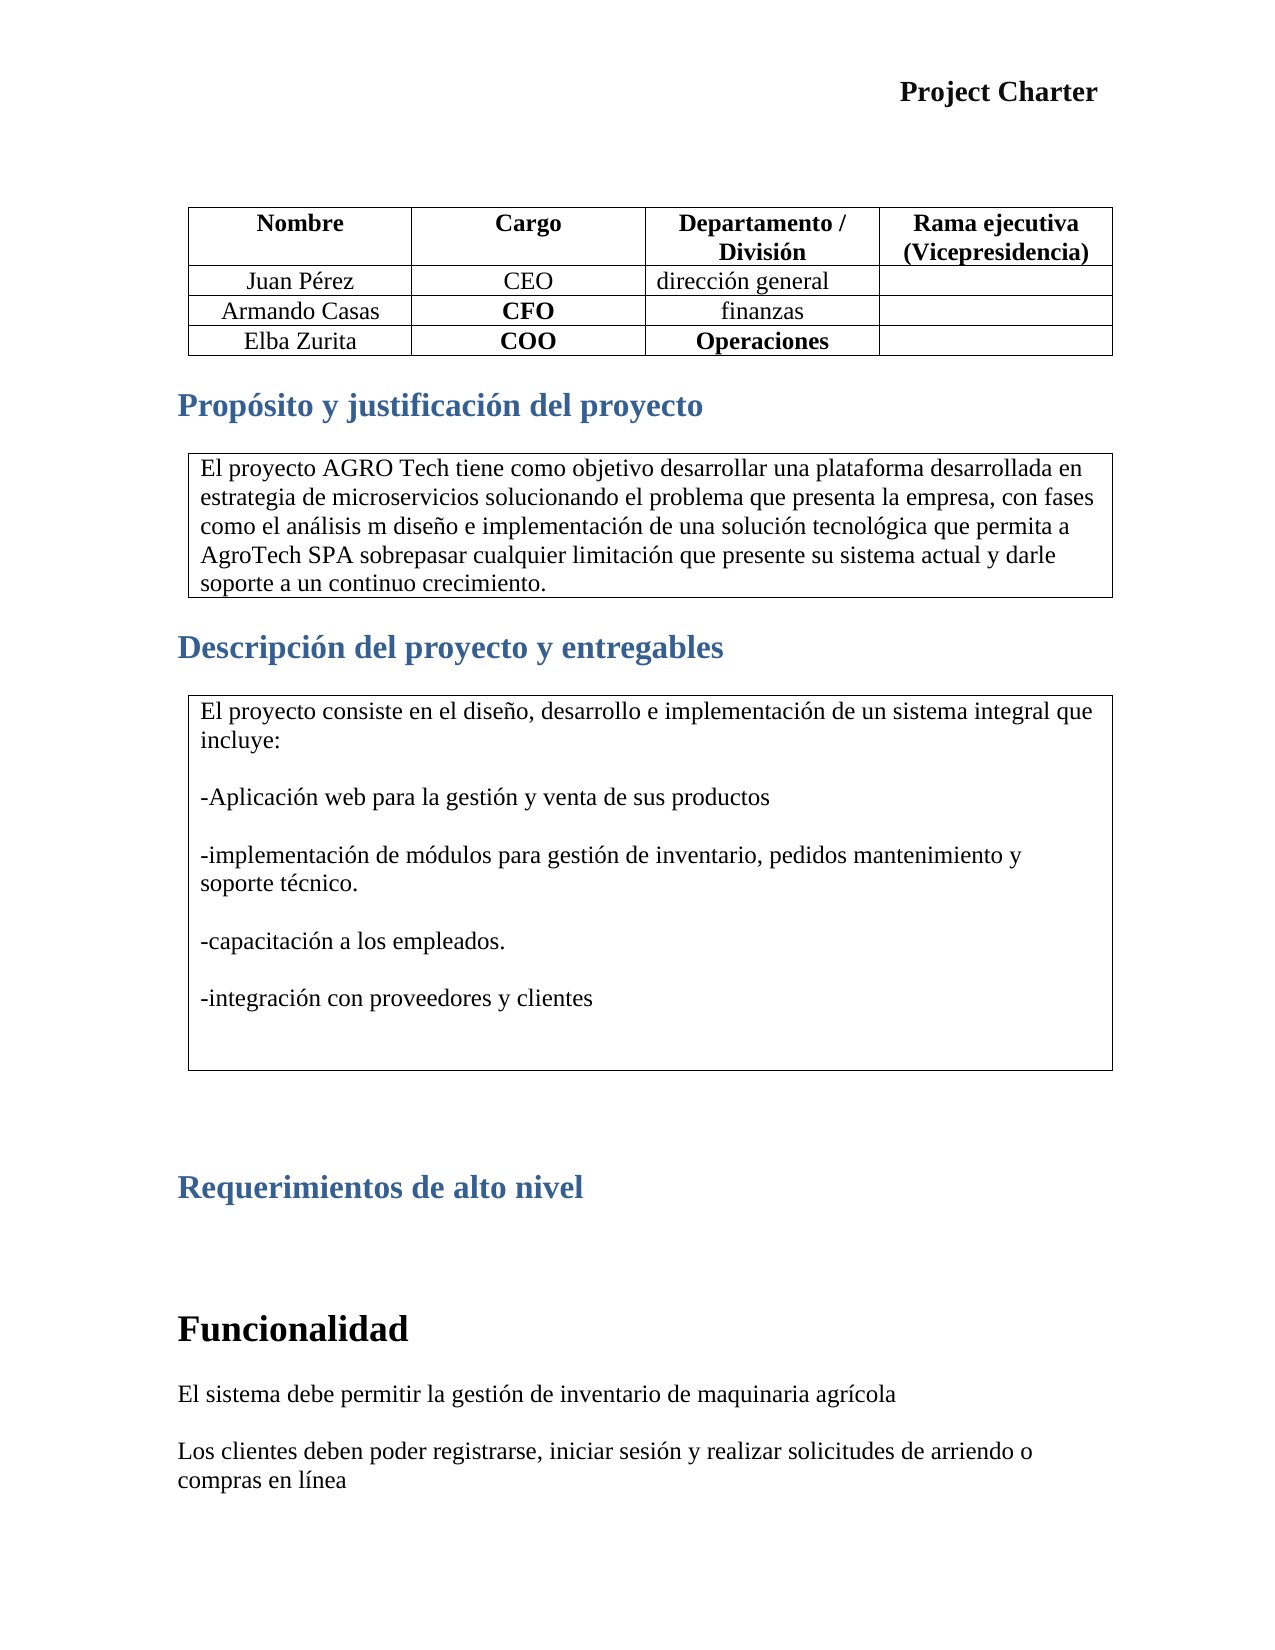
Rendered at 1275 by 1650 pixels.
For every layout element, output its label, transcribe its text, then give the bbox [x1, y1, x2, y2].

table_cell [880, 326, 1112, 355]
text El sistema debe permitir la gestión de inventario de maquinaria agrícola [177, 1379, 1098, 1407]
table_header Nombre [189, 208, 411, 265]
table_cell [880, 296, 1112, 325]
table_cell COO [412, 326, 645, 355]
subtitle Requerimientos de alto nivel [177, 1167, 1098, 1206]
table_header El proyecto consiste en el diseño, desarrollo e implementación de un sistema integral que incluye: -Aplicación web para la gestión y venta de sus productos -implementación de módulos para gestión de inventario, pedidos mantenimiento y soporte técnico. -capacitación a los empleados. -integración con proveedores y clientes [189, 696, 1112, 1070]
table_cell CFO [412, 296, 645, 325]
table_cell Operaciones [646, 326, 879, 355]
table_cell finanzas [646, 296, 879, 325]
table_header Cargo [412, 208, 645, 265]
table_cell Juan Pérez [189, 266, 411, 295]
table_cell dirección general [646, 266, 879, 295]
table_header Rama ejecutiva (Vicepresidencia) [880, 208, 1112, 265]
table_cell [880, 266, 1112, 295]
table_header Departamento / División [646, 208, 879, 265]
table_cell Armando Casas [189, 296, 411, 325]
subtitle Descripción del proyecto y entregables [177, 627, 1098, 666]
subtitle Propósito y justificación del proyecto [177, 385, 1098, 423]
table_cell Elba Zurita [189, 326, 411, 355]
table_header El proyecto AGRO Tech tiene como objetivo desarrollar una plataforma desarrollada en estrategia de microservicios solucionando el problema que presenta la empresa, con fases como el análisis m diseño e implementación de una solución tecnológica que permita a AgroTech SPA sobrepasar cualquier limitación que presente su sistema actual y darle soporte a un continuo crecimiento. [189, 454, 1112, 597]
text Los clientes deben poder registrarse, iniciar sesión y realizar solicitudes de arriendo o compras en línea [177, 1436, 1098, 1494]
text Funcionalidad [177, 1307, 1098, 1350]
table_cell CEO [412, 266, 645, 295]
